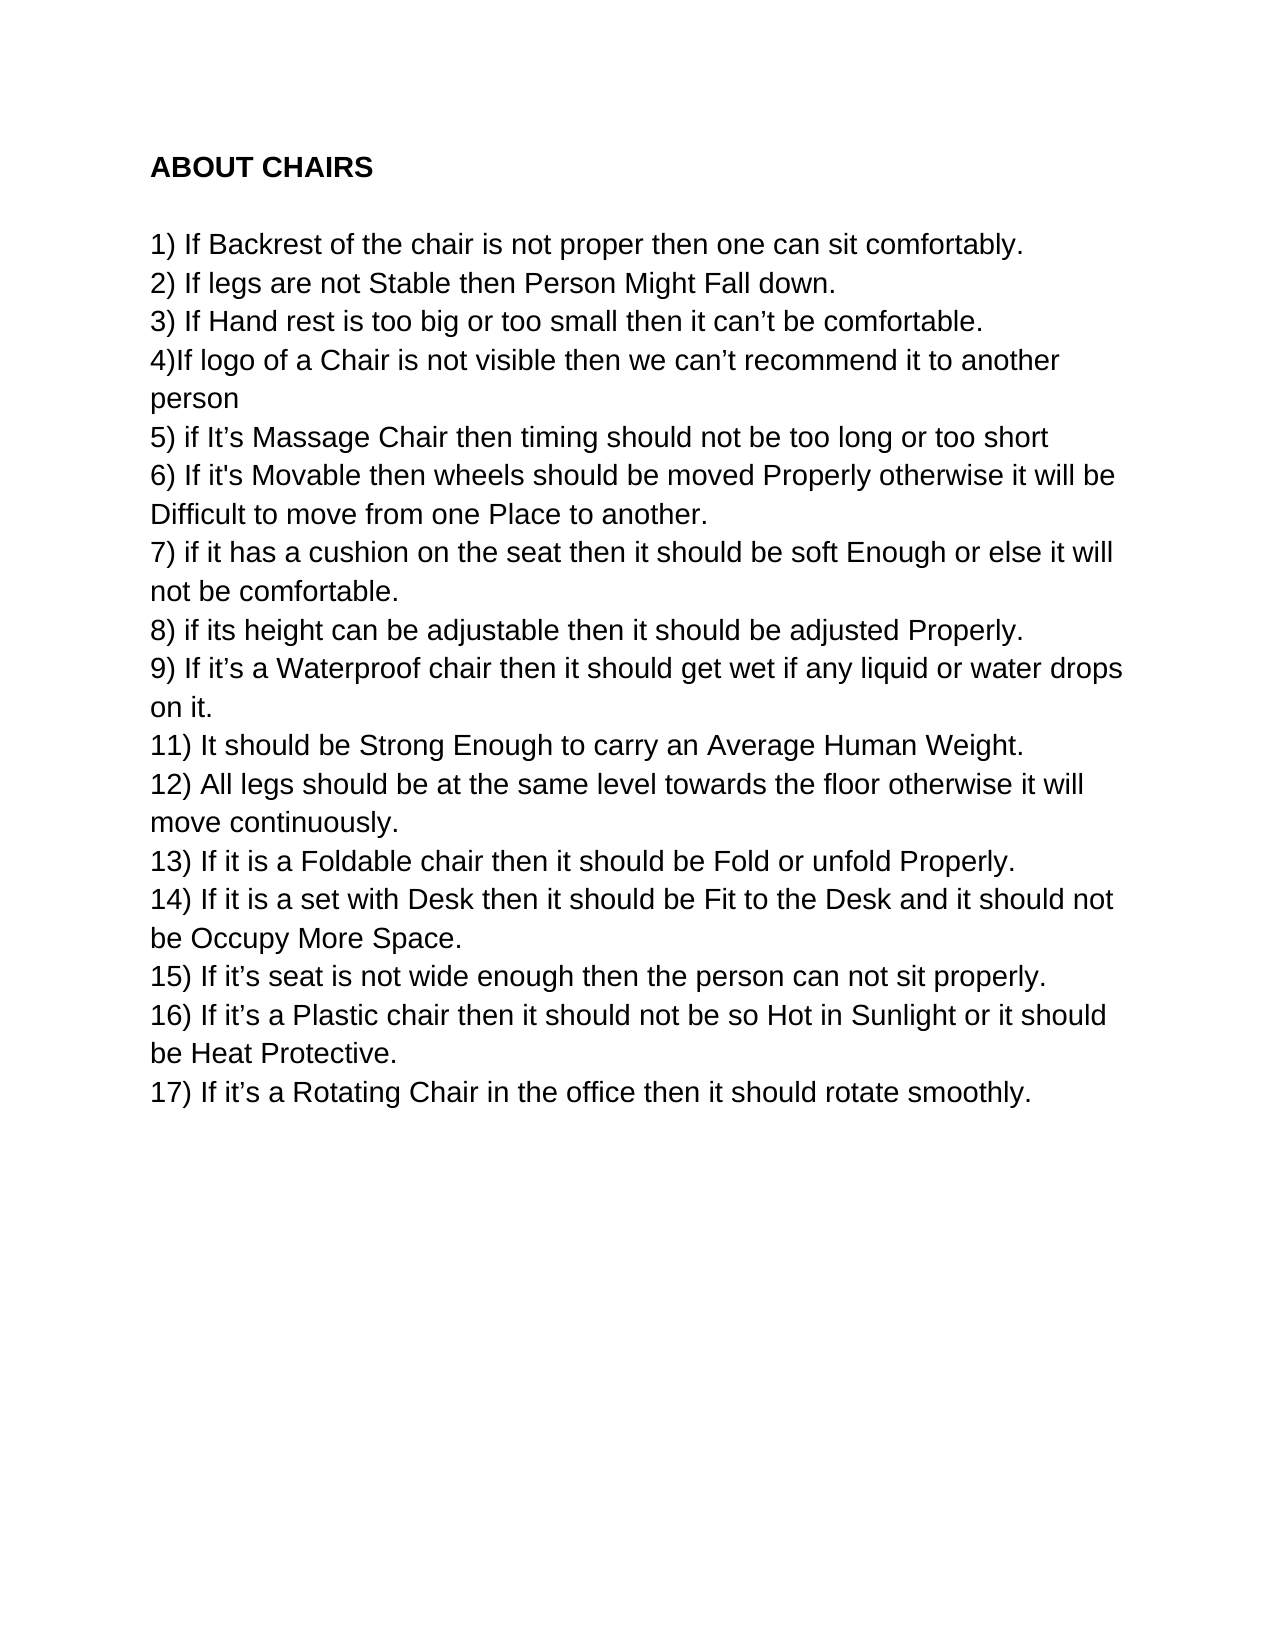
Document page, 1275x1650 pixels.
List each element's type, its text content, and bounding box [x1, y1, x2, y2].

text 9) If it’s a Waterproof chair then it should get wet if any liquid or water drops on it. [150, 651, 1125, 723]
text 7) if it has a cushion on the seat then it should be soft Enough or else it will not be comfortable. [150, 535, 1125, 607]
text 6) If it's Movable then wheels should be moved Properly otherwise it will be Difficult to move from one Place to another. [150, 458, 1125, 530]
text 13) If it is a Foldable chair then it should be Fold or unfold Properly. [150, 844, 1125, 877]
text ABOUT CHAIRS [150, 150, 1125, 183]
text 16) If it’s a Plastic chair then it should not be so Hot in Sunlight or it should be Heat Protective. [150, 998, 1125, 1070]
text 14) If it is a set with Desk then it should be Fit to the Desk and it should not be Occupy More Space. [150, 882, 1125, 954]
text 11) It should be Strong Enough to carry an Average Human Weight. [150, 728, 1125, 762]
text 8) if its height can be adjustable then it should be adjusted Properly. [150, 612, 1125, 646]
text 2) If legs are not Stable then Person Might Fall down. [150, 266, 1125, 299]
text 3) If Hand rest is too big or too small then it can’t be comfortable. [150, 304, 1125, 338]
text 1) If Backrest of the chair is not proper then one can sit comfortably. [150, 227, 1125, 261]
text 4)If logo of a Chair is not visible then we can’t recommend it to another person [150, 343, 1125, 415]
text 15) If it’s seat is not wide enough then the person can not sit properly. [150, 959, 1125, 993]
text 17) If it’s a Rotating Chair in the office then it should rotate smoothly. [150, 1075, 1125, 1108]
text 5) if It’s Massage Chair then timing should not be too long or too short [150, 420, 1125, 453]
text 12) All legs should be at the same level towards the floor otherwise it will move continuously. [150, 767, 1125, 839]
